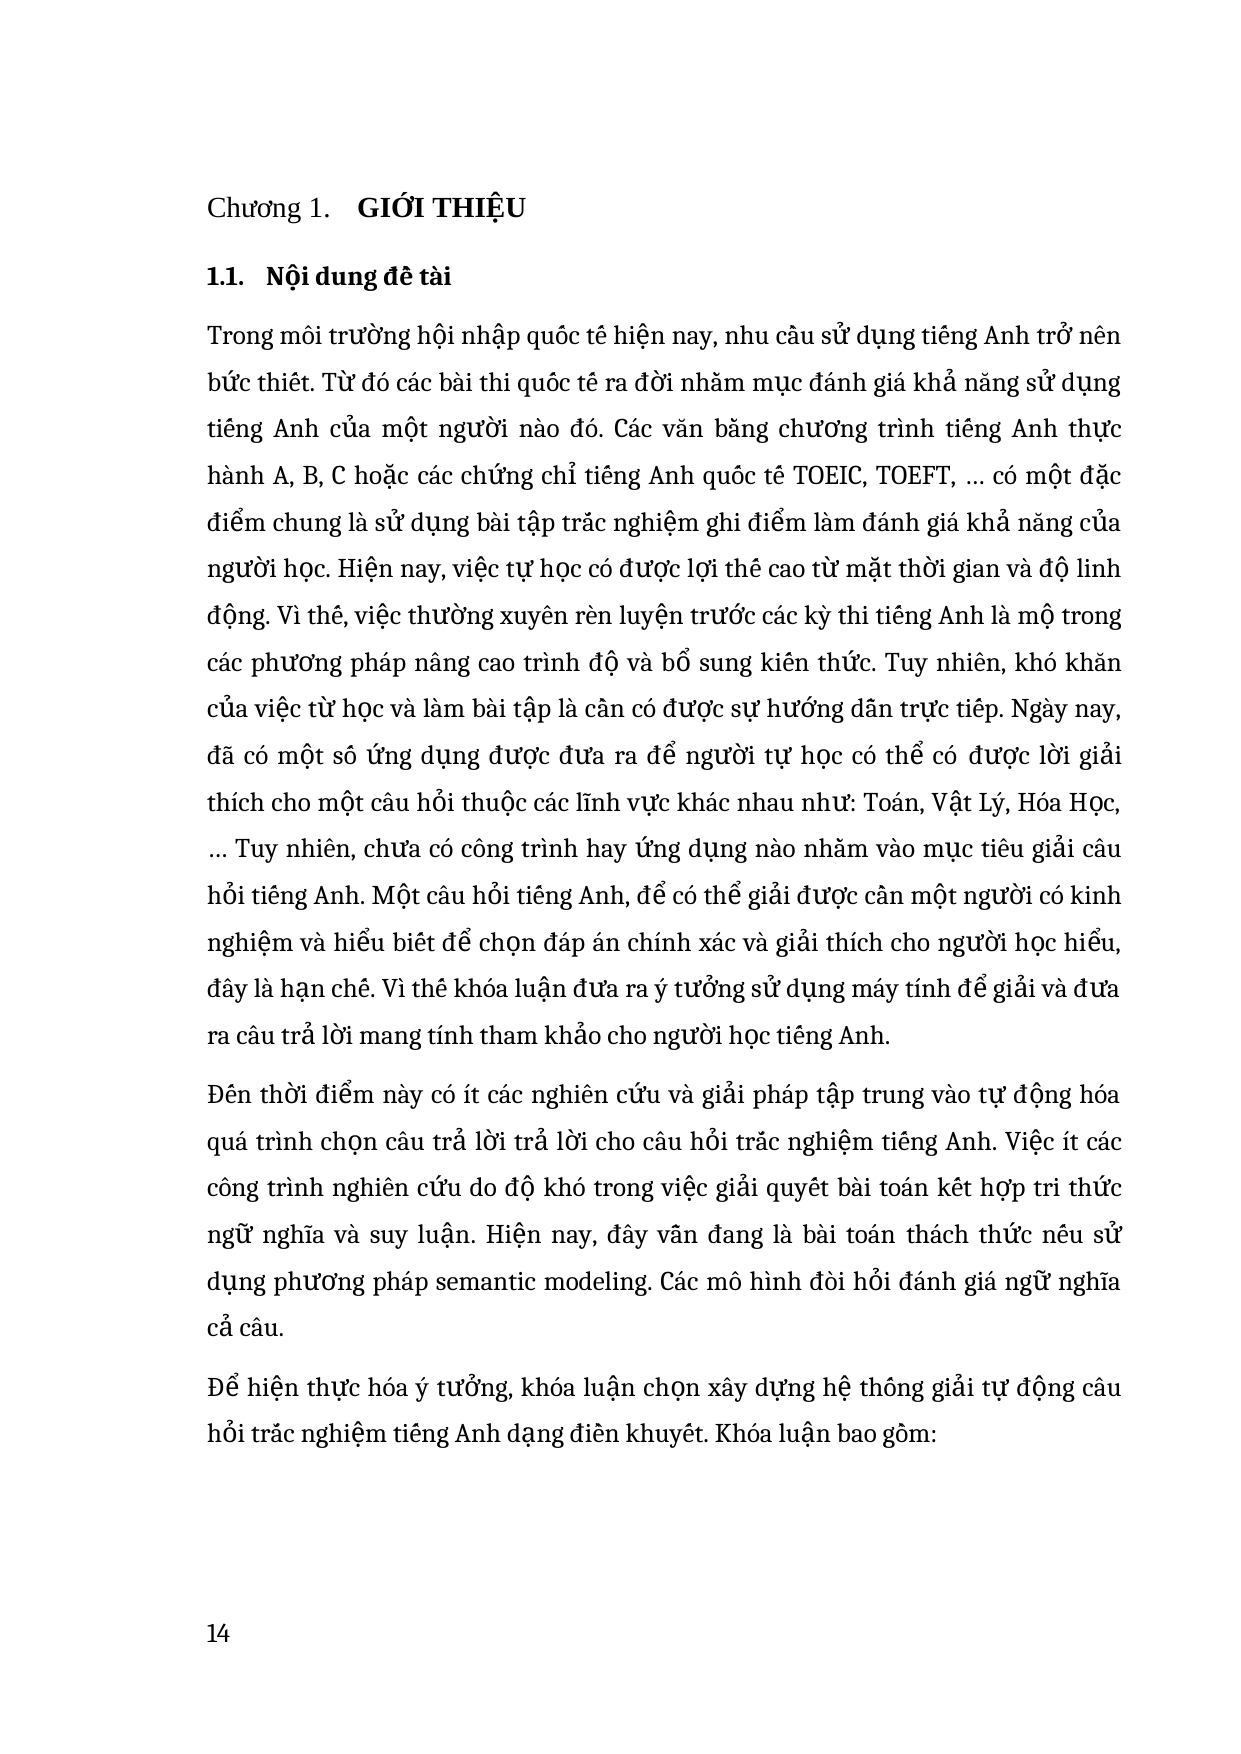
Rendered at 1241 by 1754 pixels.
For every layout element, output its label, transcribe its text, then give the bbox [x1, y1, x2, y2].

subtitle GIỚI THIỆU [207, 190, 1122, 223]
text Đến thời điểm này có ít các nghiên cứu và giải pháp tập trung vào tự động hóa quá trình chọn câu trả lời trả lời cho câu hỏi trắc nghiệm tiếng Anh. Việc ít các công trình nghiên cứu do độ khó trong việc giải quyết bài toán kết hợp tri thức ngữ nghĩa và suy luận. Hiện nay, đây vẫn đang là bài toán thách thức nếu sử dụng phương pháp semantic modeling. Các mô hình đòi hỏi đánh giá ngữ nghĩa cả câu. [207, 1079, 1122, 1344]
text Để hiện thực hóa ý tưởng, khóa luận chọn xây dựng hệ thống giải tự động câu hỏi trắc nghiệm tiếng Anh dạng điền khuyết. Khóa luận bao gồm: [207, 1372, 1122, 1449]
text Trong môi trường hội nhập quốc tế hiện nay, nhu cầu sử dụng tiếng Anh trở nên bức thiết. Từ đó các bài thi quốc tế ra đời nhằm mục đánh giá khả năng sử dụng tiếng Anh của một người nào đó. Các văn bằng chương trình tiếng Anh thực hành A, B, C hoặc các chứng chỉ tiếng Anh quốc tế TOEIC, TOEFT, … có một đặc điểm chung là sử dụng bài tập trắc nghiệm ghi điểm làm đánh giá khả năng của người học. Hiện nay, việc tự học có được lợi thế cao từ mặt thời gian và độ linh động. Vì thế, việc thường xuyên rèn luyện trước các kỳ thi tiếng Anh là mộ trong các phương pháp nâng cao trình độ và bổ sung kiến thức. Tuy nhiên, khó khăn của việc từ học và làm bài tập là cần có được sự hướng dẫn trực tiếp. Ngày nay, đã có một số ứng dụng được đưa ra để người tự học có thể có được lời giải thích cho một câu hỏi thuộc các lĩnh vực khác nhau như: Toán, Vật Lý, Hóa Học, … Tuy nhiên, chưa có công trình hay ứng dụng nào nhằm vào mục tiêu giải câu hỏi tiếng Anh. Một câu hỏi tiếng Anh, để có thể giải được cần một người có kinh nghiệm và hiểu biết để chọn đáp án chính xác và giải thích cho người học hiểu, đây là hạn chế. Vì thế khóa luận đưa ra ý tưởng sử dụng máy tính để giải và đưa ra câu trả lời mang tính tham khảo cho người học tiếng Anh. [207, 320, 1122, 1051]
subtitle Nội dung đề tài [207, 261, 1122, 292]
